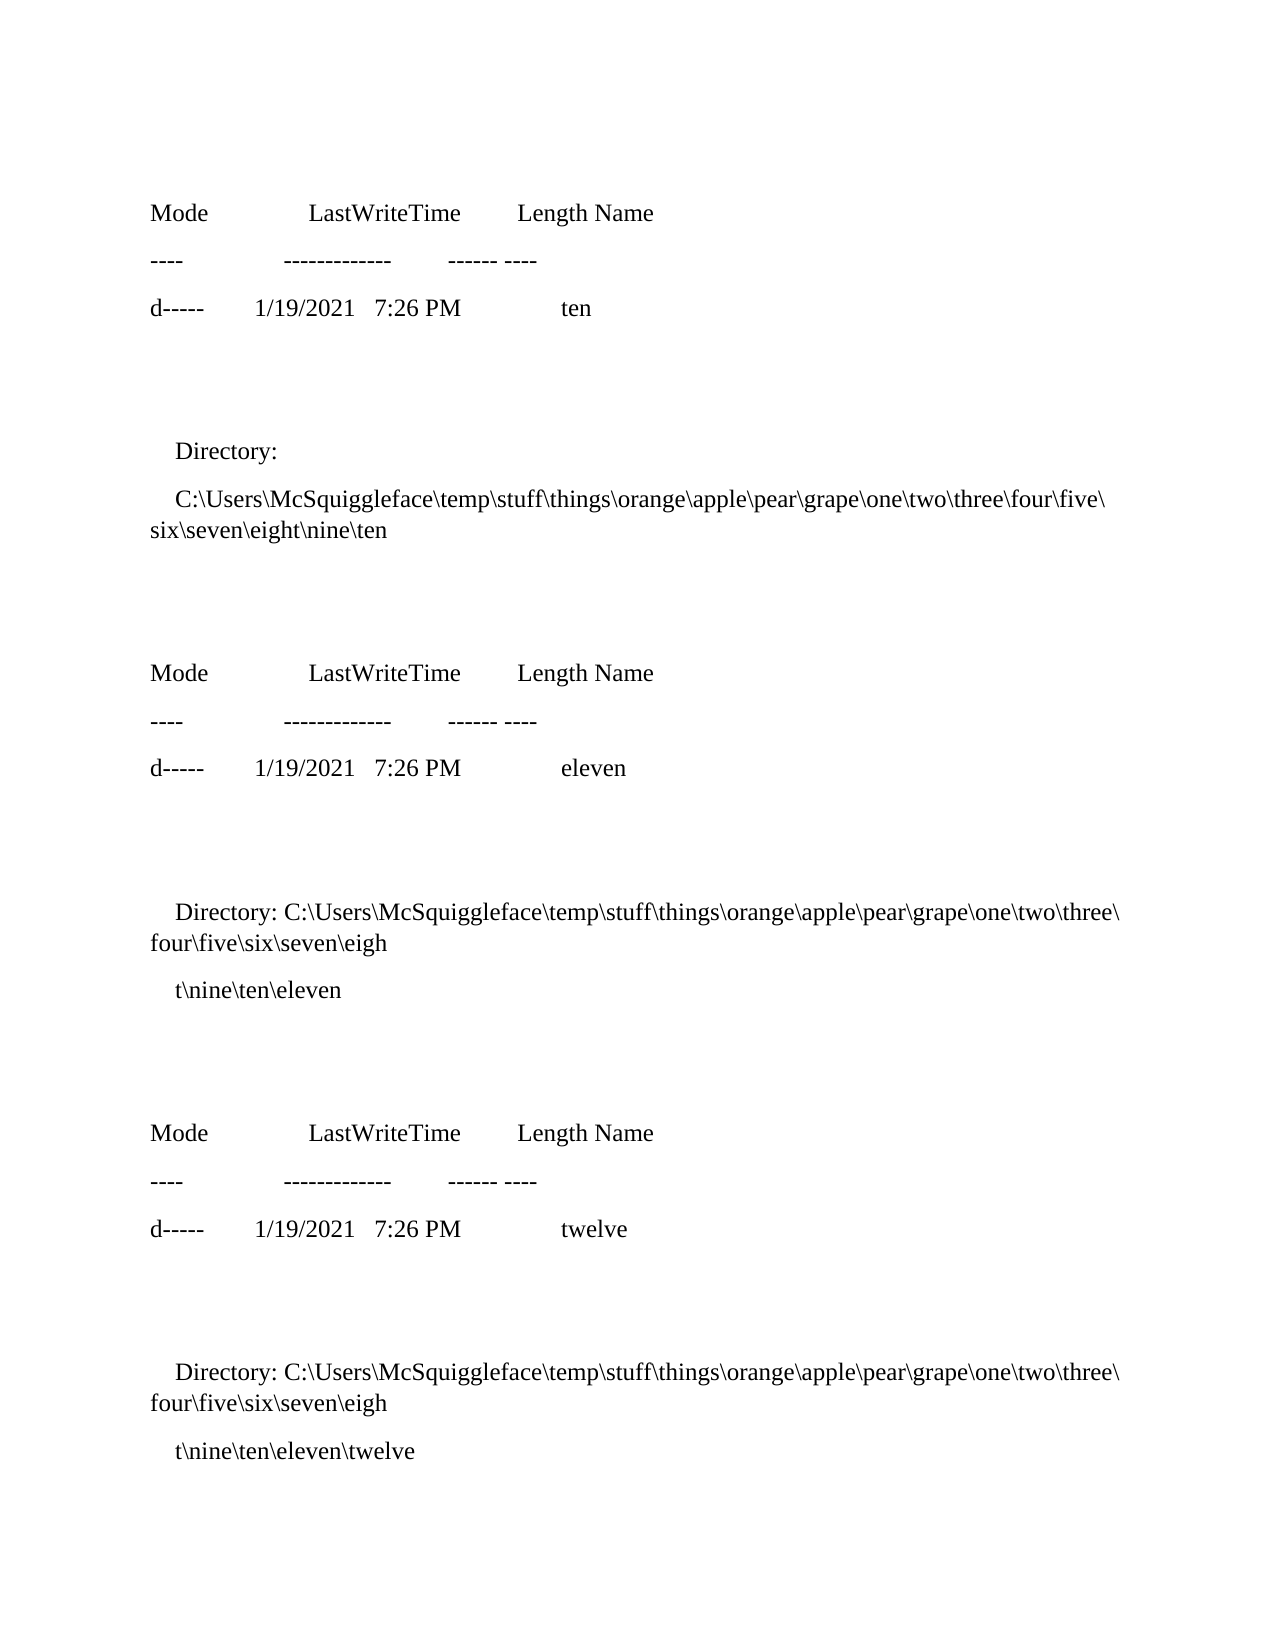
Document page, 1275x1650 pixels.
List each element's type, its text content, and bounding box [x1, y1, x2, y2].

text t\nine\ten\eleven [150, 975, 1125, 1004]
text C:\Users\McSquiggleface\temp\stuff\things\orange\apple\pear\grape\one\two\three\four\five\six\seven\eight\nine\ten [150, 484, 1125, 544]
text t\nine\ten\eleven\twelve [150, 1436, 1125, 1464]
text ---- ------------- ------ ---- [150, 706, 1125, 734]
text Directory: C:\Users\McSquiggleface\temp\stuff\things\orange\apple\pear\grape\one\two\three\four\five\six\seven\eigh [150, 897, 1125, 956]
text d----- 1/19/2021 7:26 PM ten [150, 293, 1125, 322]
text d----- 1/19/2021 7:26 PM eleven [150, 753, 1125, 782]
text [150, 1357, 1125, 1417]
text Mode LastWriteTime Length Name [150, 658, 1125, 687]
text Mode LastWriteTime Length Name [150, 198, 1125, 226]
text ---- ------------- ------ ---- [150, 1166, 1125, 1195]
text Mode LastWriteTime Length Name [150, 1118, 1125, 1147]
text Directory: [150, 436, 1125, 465]
text ---- ------------- ------ ---- [150, 245, 1125, 274]
text d----- 1/19/2021 7:26 PM twelve [150, 1214, 1125, 1243]
